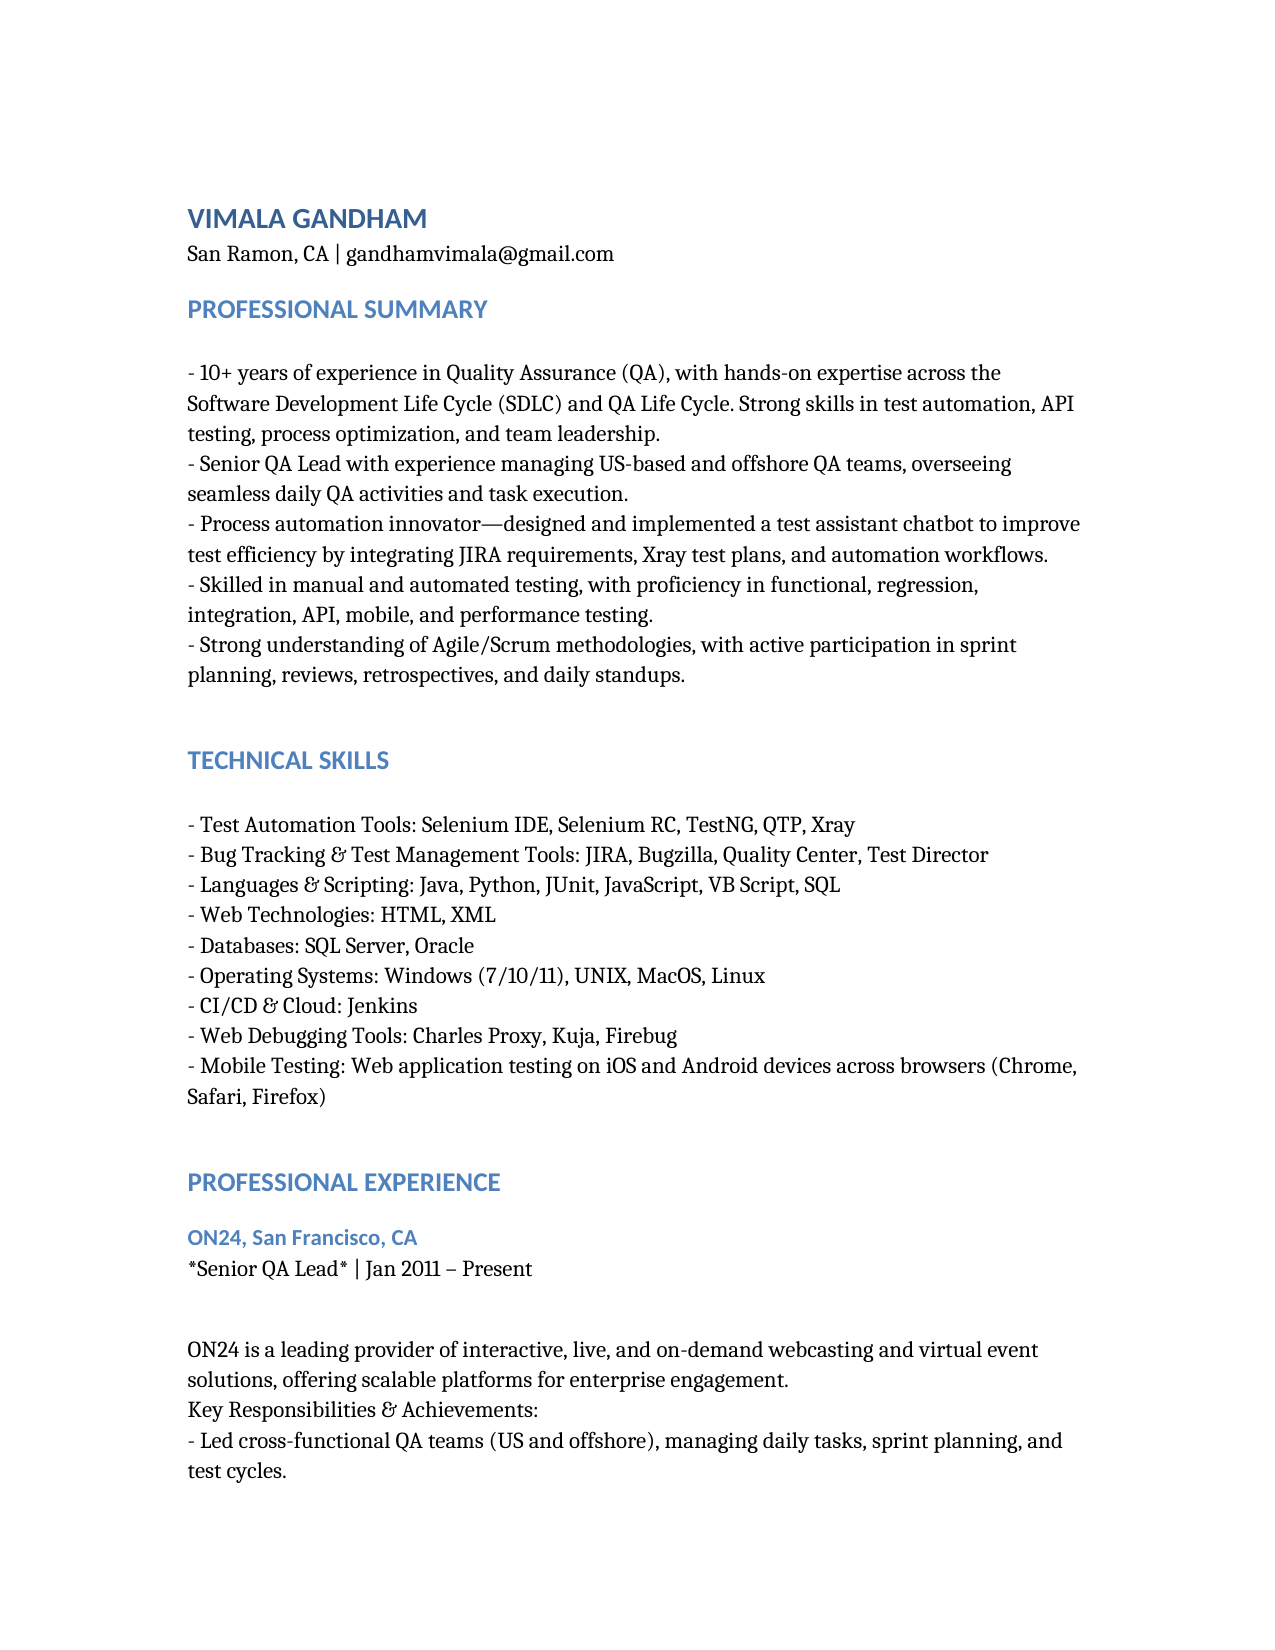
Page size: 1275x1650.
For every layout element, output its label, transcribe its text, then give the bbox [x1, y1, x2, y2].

subtitle PROFESSIONAL EXPERIENCE [187, 1165, 1087, 1198]
subtitle ON24, San Francisco, CA [187, 1223, 1087, 1251]
subtitle PROFESSIONAL SUMMARY [187, 292, 1087, 325]
text - Test Automation Tools: Selenium IDE, Selenium RC, TestNG, QTP, Xray - Bug Tracking & Test Management Tools: JIRA, Bugzilla, Quality Center, Test Director - Languages & Scripting: Java, Python, JUnit, JavaScript, VB Script, SQL - Web Technologies: HTML, XML - Databases: SQL Server, Oracle - Operating Systems: Windows (7/10/11), UNIX, MacOS, Linux - CI/CD & Cloud: Jenkins - Web Debugging Tools: Charles Proxy, Kuja, Firebug - Mobile Testing: Web application testing on iOS and Android devices across browsers (Chrome, Safari, Firefox) [187, 781, 1087, 1140]
text *Senior QA Lead* | Jan 2011 – Present [187, 1256, 1087, 1282]
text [187, 1307, 1087, 1484]
subtitle VIMALA GANDHAM [187, 200, 1087, 236]
subtitle TECHNICAL SKILLS [187, 743, 1087, 776]
text - 10+ years of experience in Quality Assurance (QA), with hands-on expertise across the Software Development Life Cycle (SDLC) and QA Life Cycle. Strong skills in test automation, API testing, process optimization, and team leadership. - Senior QA Lead with experience managing US-based and offshore QA teams, overseeing seamless daily QA activities and task execution. - Process automation innovator—designed and implemented a test assistant chatbot to improve test efficiency by integrating JIRA requirements, Xray test plans, and automation workflows. - Skilled in manual and automated testing, with proficiency in functional, regression, integration, API, mobile, and performance testing. - Strong understanding of Agile/Scrum methodologies, with active participation in sprint planning, reviews, retrospectives, and daily standups. [187, 330, 1087, 719]
text San Ramon, CA | gandhamvimala@gmail.com [187, 241, 1087, 267]
